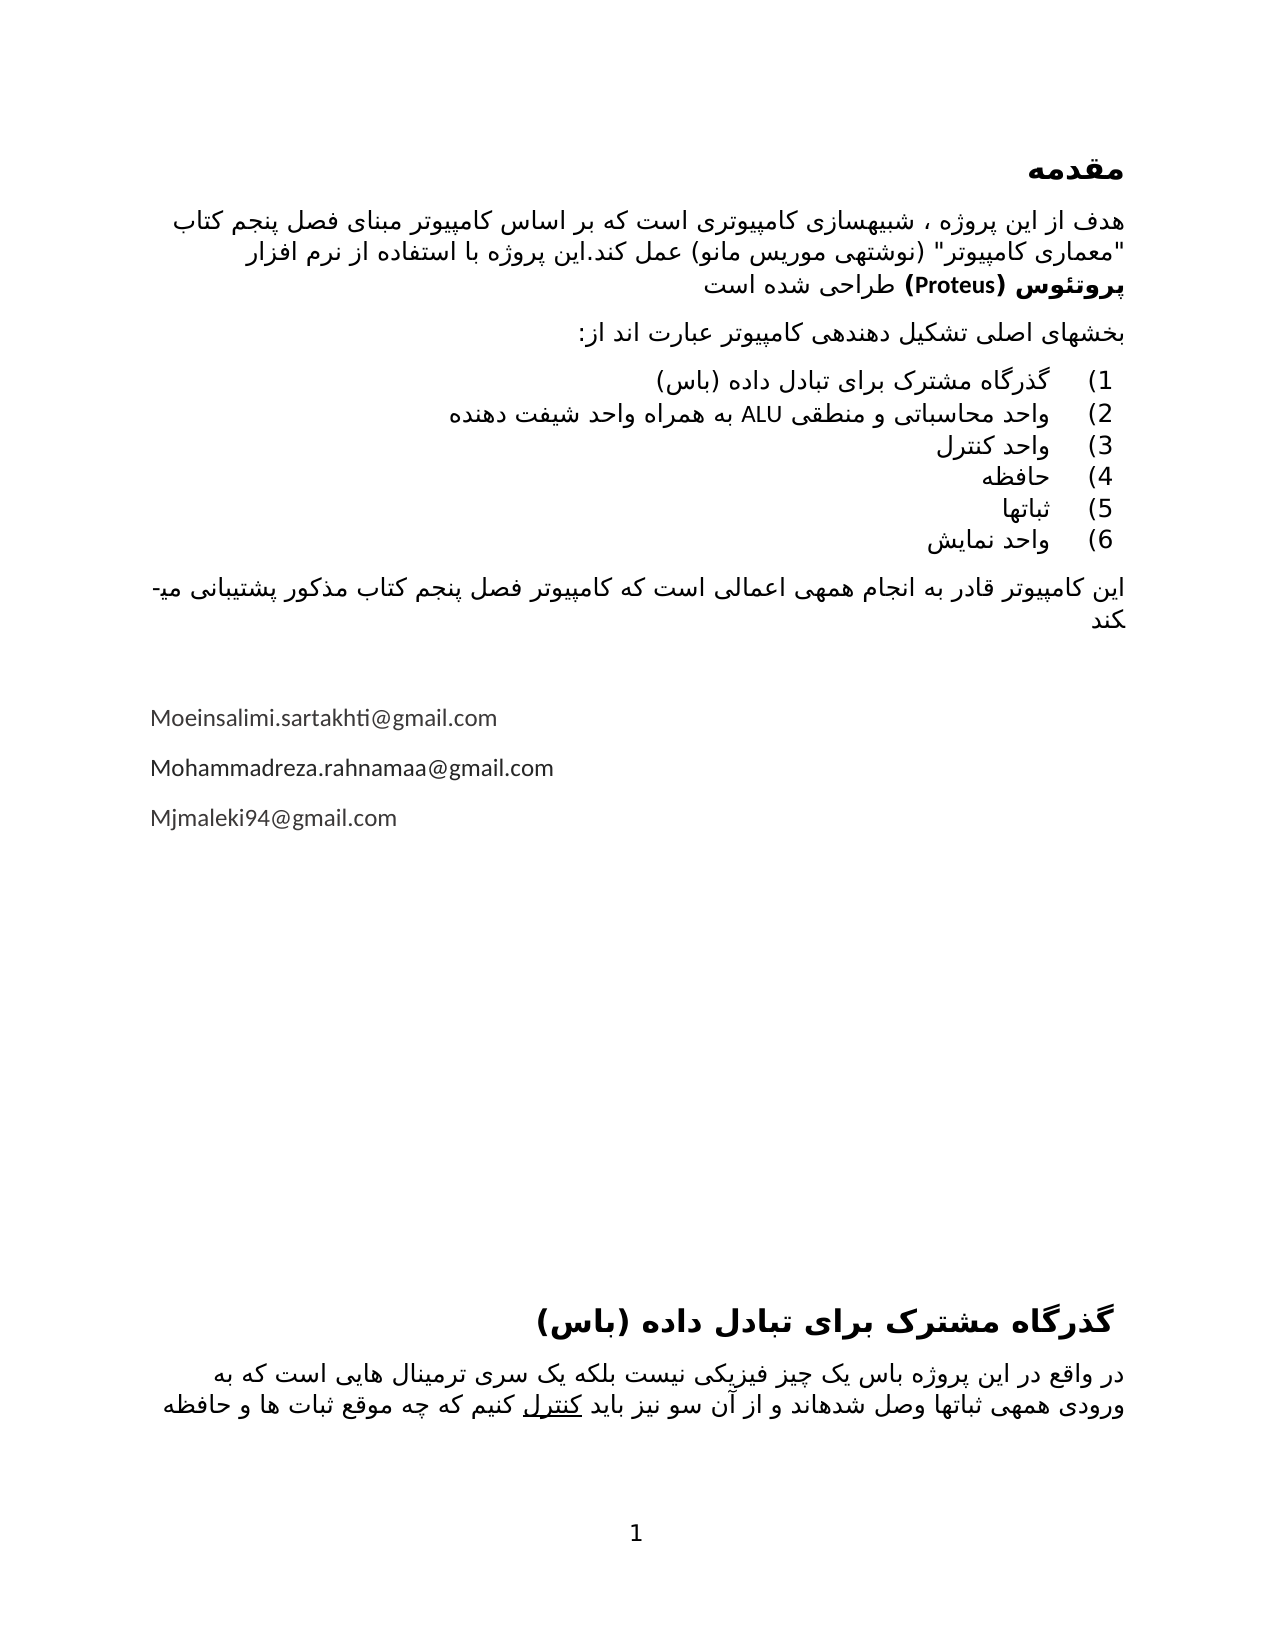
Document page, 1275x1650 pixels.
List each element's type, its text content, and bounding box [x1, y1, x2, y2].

text این کامپیوتر قادر به انجام همهی اعمالی است که کامپیوتر فصل پنجم کتاب مذکور پشتیبانی میکند [150, 573, 1125, 634]
text مقدمه [150, 150, 1125, 186]
text Mohammadreza.rahnamaa@gmail.com [150, 752, 1125, 783]
list واحد کنترل [150, 431, 1087, 460]
list واحد محاسباتی و منطقی ALU به همراه واحد شیفت دهنده [150, 398, 1087, 428]
text Moeinsalimi.sartakhti@gmail.com [150, 702, 1125, 733]
list واحد نمایش [150, 525, 1087, 554]
list ثباتها [150, 494, 1087, 523]
text هدف از این پروژه ، شبیهسازی کامپیوتری است که بر اساس کامپیوتر مبنای فصل پنجم کتاب "معماری کامپیوتر" (نوشتهی موریس مانو) عمل کند.این پروژه با استفاده از نرم افزار پروتئوس (Proteus) طراحی شده است [150, 206, 1125, 299]
list گذرگاه مشترک برای تبادل داده (باس) [150, 366, 1087, 396]
text Mjmaleki94@gmail.com [150, 802, 1125, 832]
list حافظه [150, 462, 1087, 491]
text گذرگاه مشترک برای تبادل داده (باس) [150, 1303, 1125, 1339]
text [150, 1359, 1125, 1419]
text بخشهای اصلی تشکیل دهندهی کامپیوتر عبارت اند از: [150, 318, 1125, 347]
